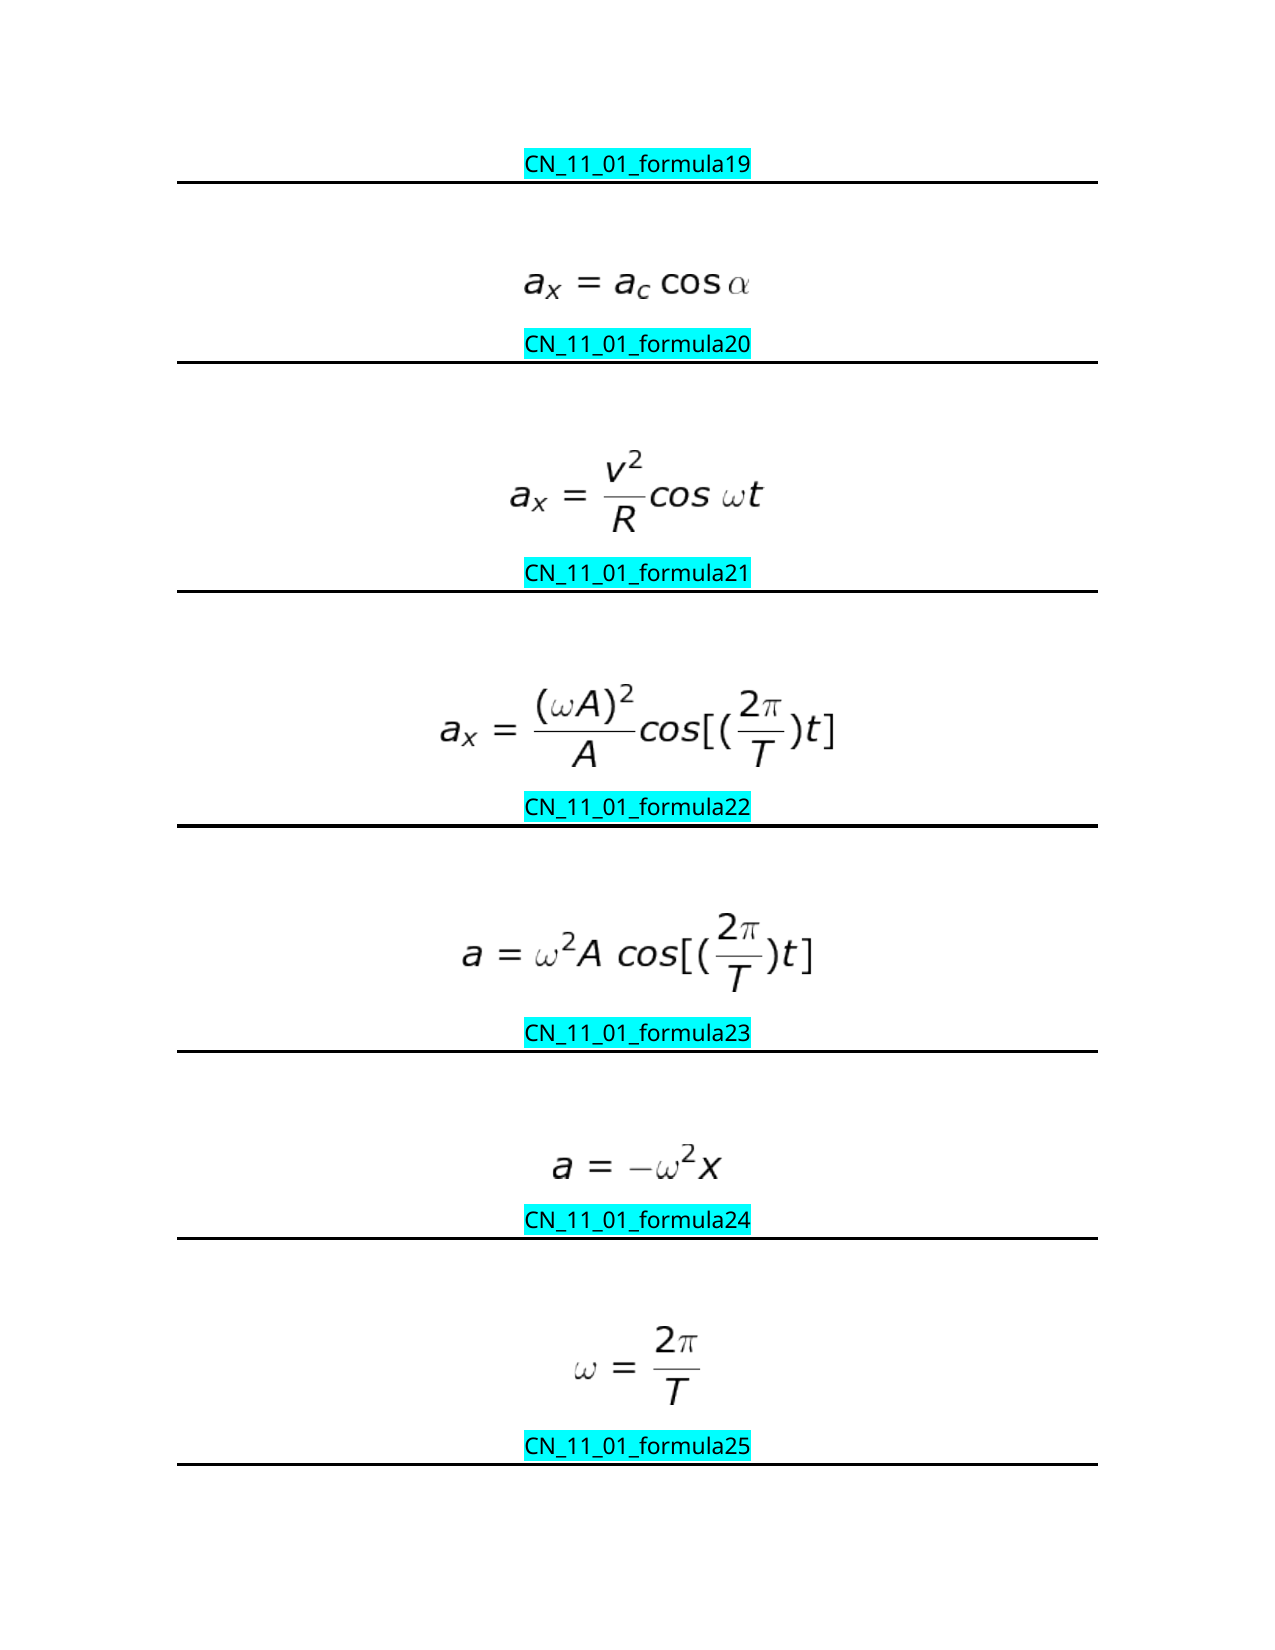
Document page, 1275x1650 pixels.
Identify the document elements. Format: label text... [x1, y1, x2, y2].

picture [574, 1326, 701, 1405]
picture [440, 684, 835, 767]
text CN_11_01_formula19 [177, 148, 1098, 181]
picture [462, 913, 813, 992]
text CN_11_01_formula20 [177, 328, 1098, 361]
text CN_11_01_formula25 [177, 1430, 1098, 1463]
picture [552, 1144, 723, 1179]
text CN_11_01_formula24 [177, 1204, 1098, 1237]
picture [524, 274, 751, 299]
picture [510, 450, 765, 532]
text CN_11_01_formula23 [177, 1017, 1098, 1050]
text CN_11_01_formula22 [177, 791, 1098, 824]
text CN_11_01_formula21 [177, 557, 1098, 590]
